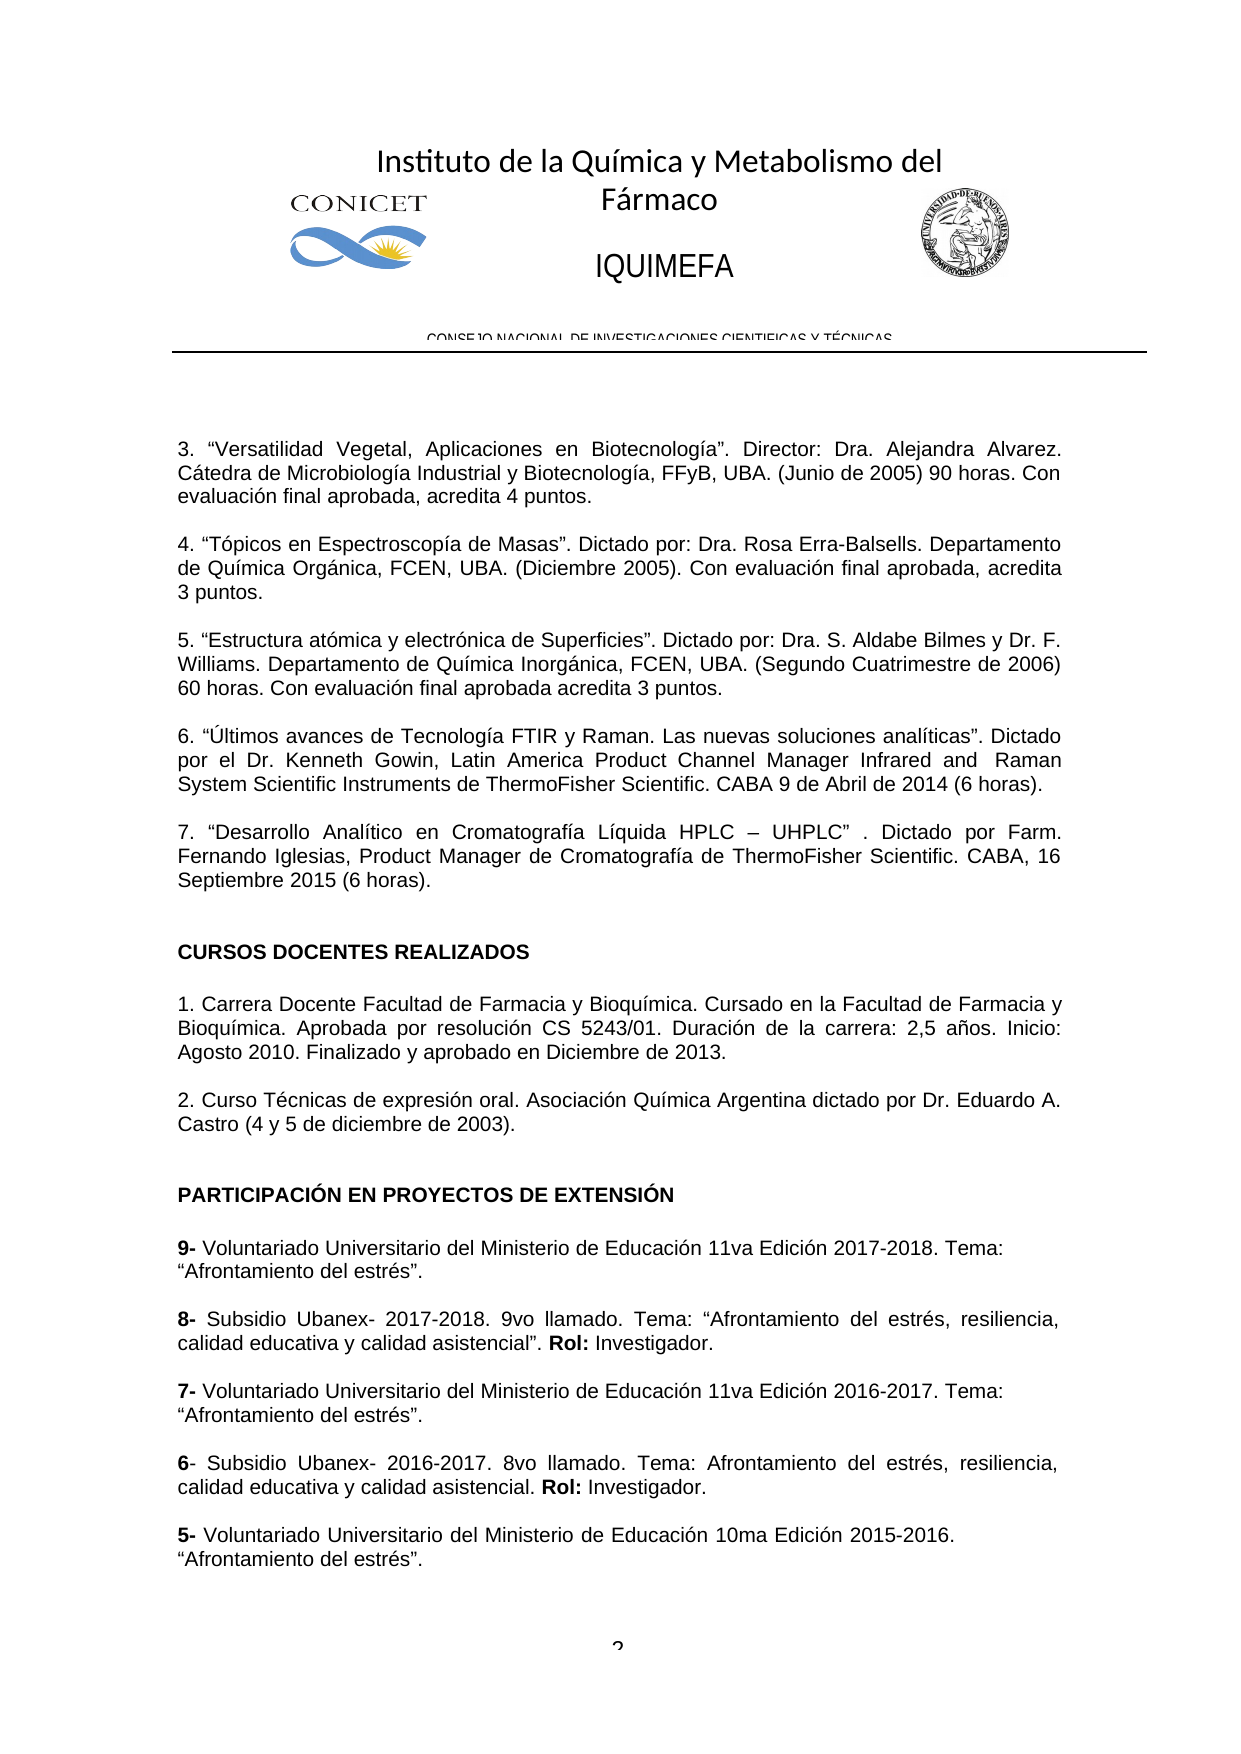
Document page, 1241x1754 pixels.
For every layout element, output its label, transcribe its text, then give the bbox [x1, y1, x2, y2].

text 5- Voluntariado Universitario del Ministerio de Educación 10ma Edición 2015-2016. “Afrontamiento del estrés”. [177, 1523, 1076, 1571]
list “Últimos avances de Tecnología FTIR y Raman. Las nuevas soluciones analíticas”. Dictado por el Dr. Kenneth Gowin, Latin America Product Channel Manager Infrared and Raman System Scientific Instruments de ThermoFisher Scientific. CABA 9 de Abril de 2014 (6 horas). [177, 724, 1062, 796]
text 9- Voluntariado Universitario del Ministerio de Educación 11va Edición 2017-2018. Tema: “Afrontamiento del estrés”. [177, 1235, 1076, 1283]
list Carrera Docente Facultad de Farmacia y Bioquímica. Cursado en la Facultad de Farmacia y Bioquímica. Aprobada por resolución CS 5243/01. Duración de la carrera: 2,5 años. Inicio: Agosto 2010. Finalizado y aprobado en Diciembre de 2013. [177, 992, 1063, 1063]
list “Versatilidad Vegetal, Aplicaciones en Biotecnología”. Director: Dra. Alejandra Alvarez. Cátedra de Microbiología Industrial y Biotecnología, FFyB, UBA. (Junio de 2005) 90 horas. Con evaluación final aprobada, acredita 4 puntos. [177, 436, 1062, 508]
list “Estructura atómica y electrónica de Superficies”. Dictado por: Dra. S. Aldabe Bilmes y Dr. F. Williams. Departamento de Química Inorgánica, FCEN, UBA. (Segundo Cuatrimestre de 2006) 60 horas. Con evaluación final aprobada acredita 3 puntos. [177, 628, 1062, 700]
subtitle PARTICIPACIÓN EN PROYECTOS DE EXTENSIÓN [177, 1183, 1076, 1207]
picture [921, 188, 1009, 277]
text 7- Voluntariado Universitario del Ministerio de Educación 11va Edición 2016-2017. Tema: “Afrontamiento del estrés”. [177, 1379, 1076, 1427]
subtitle CURSOS DOCENTES REALIZADOS [177, 940, 1076, 964]
text 8- Subsidio Ubanex- 2017-2018. 9vo llamado. Tema: “Afrontamiento del estrés, resiliencia, calidad educativa y calidad asistencial”. Rol: Investigador. [177, 1307, 1076, 1355]
list “Tópicos en Espectroscopía de Masas”. Dictado por: Dra. Rosa Erra-Balsells. Departamento de Química Orgánica, FCEN, UBA. (Diciembre 2005). Con evaluación final aprobada, acredita 3 puntos. [177, 532, 1062, 604]
text 6- Subsidio Ubanex- 2016-2017. 8vo llamado. Tema: Afrontamiento del estrés, resiliencia, calidad educativa y calidad asistencial. Rol: Investigador. [177, 1451, 1076, 1499]
list Curso Técnicas de expresión oral. Asociación Química Argentina dictado por Dr. Eduardo A. Castro (4 y 5 de diciembre de 2003). [177, 1087, 1063, 1135]
picture [290, 195, 427, 269]
list “Desarrollo Analítico en Cromatografía Líquida HPLC – UHPLC” . Dictado por Farm. Fernando Iglesias, Product Manager de Cromatografía de ThermoFisher Scientific. CABA, 16 Septiembre 2015 (6 horas). [177, 820, 1062, 892]
